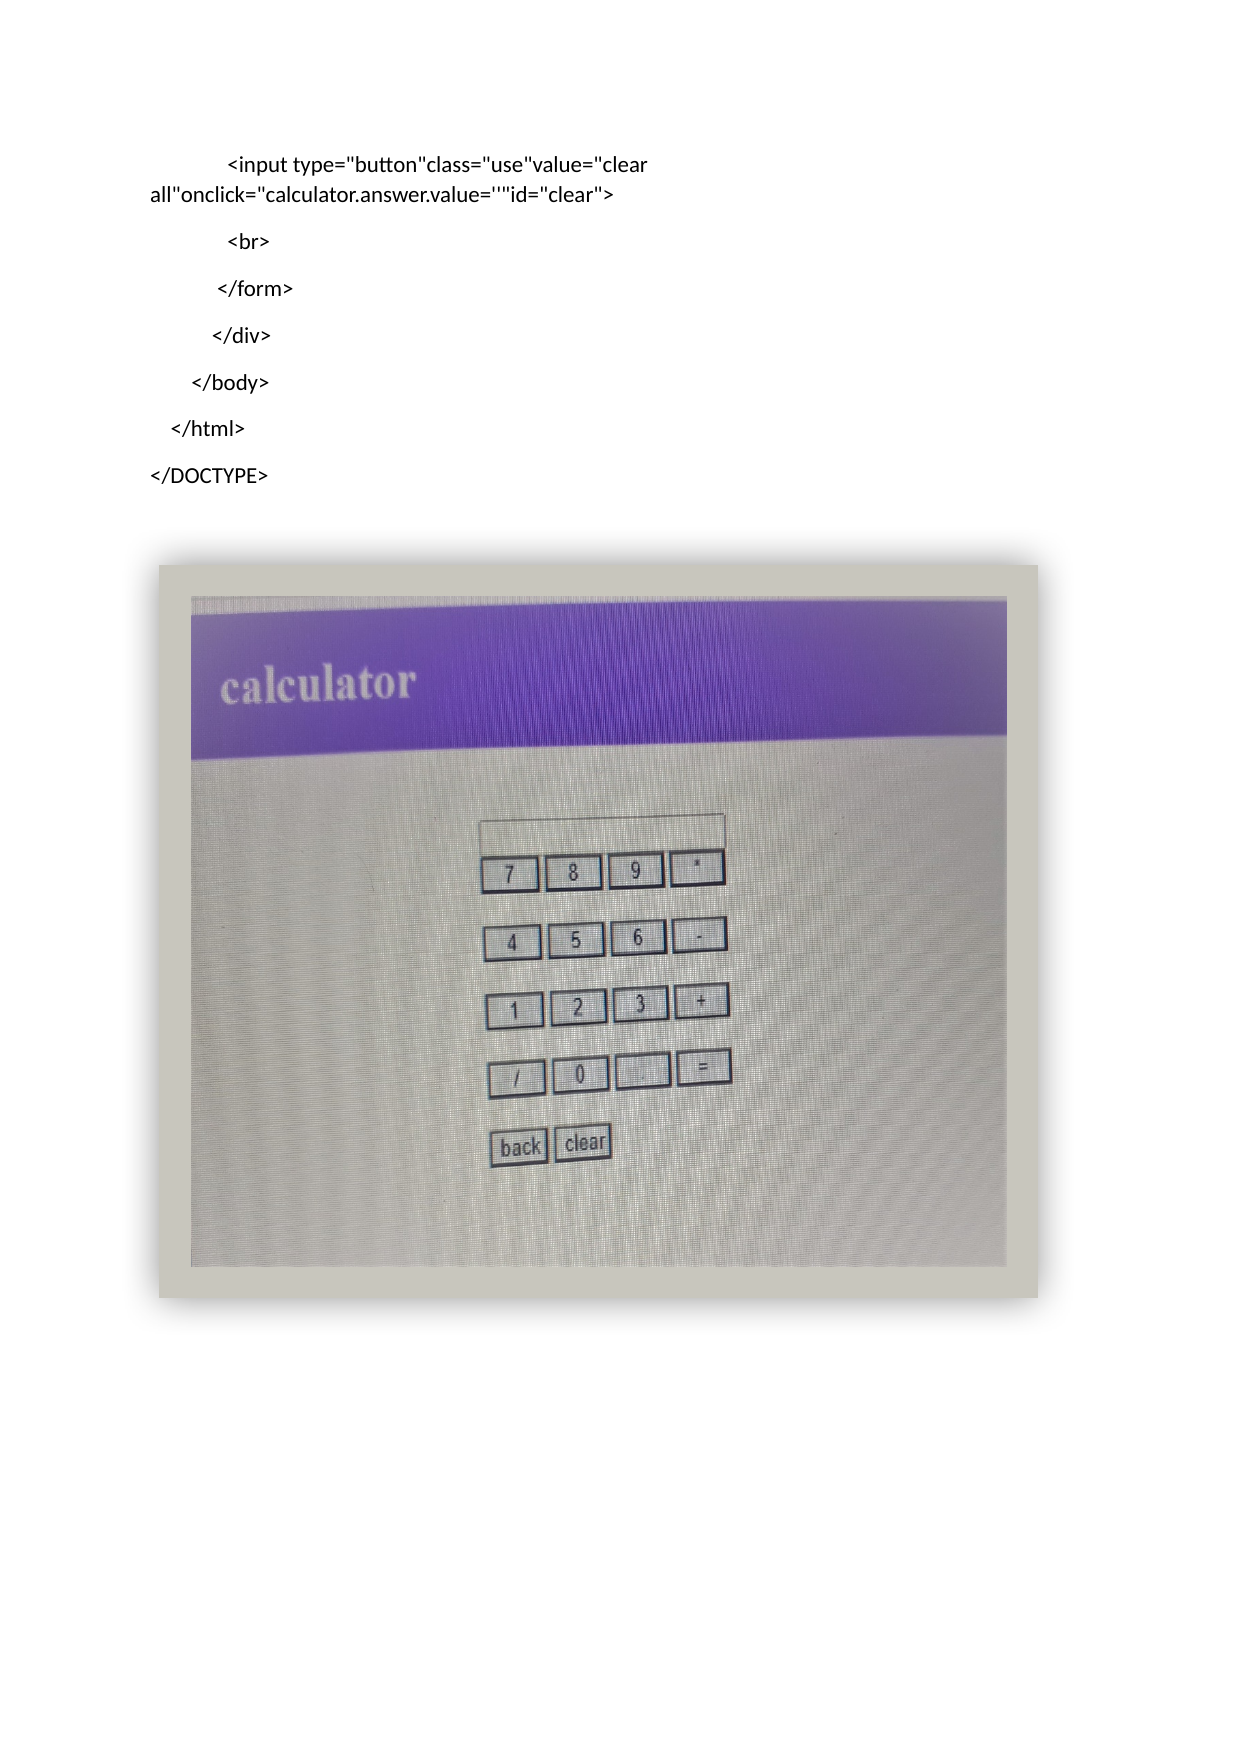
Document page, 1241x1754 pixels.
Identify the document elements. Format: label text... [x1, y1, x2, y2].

text </html> [150, 414, 1090, 443]
text </div> [150, 321, 1090, 349]
text <input type="button"class="use"value="clear all"onclick="calculator.answer.value=''"id="clear"> [150, 150, 1090, 208]
text </form> [150, 274, 1090, 302]
text </DOCTYPE> [150, 461, 1090, 489]
text </body> [150, 368, 1090, 396]
picture [191, 596, 1007, 1267]
text <br> [150, 227, 1090, 255]
